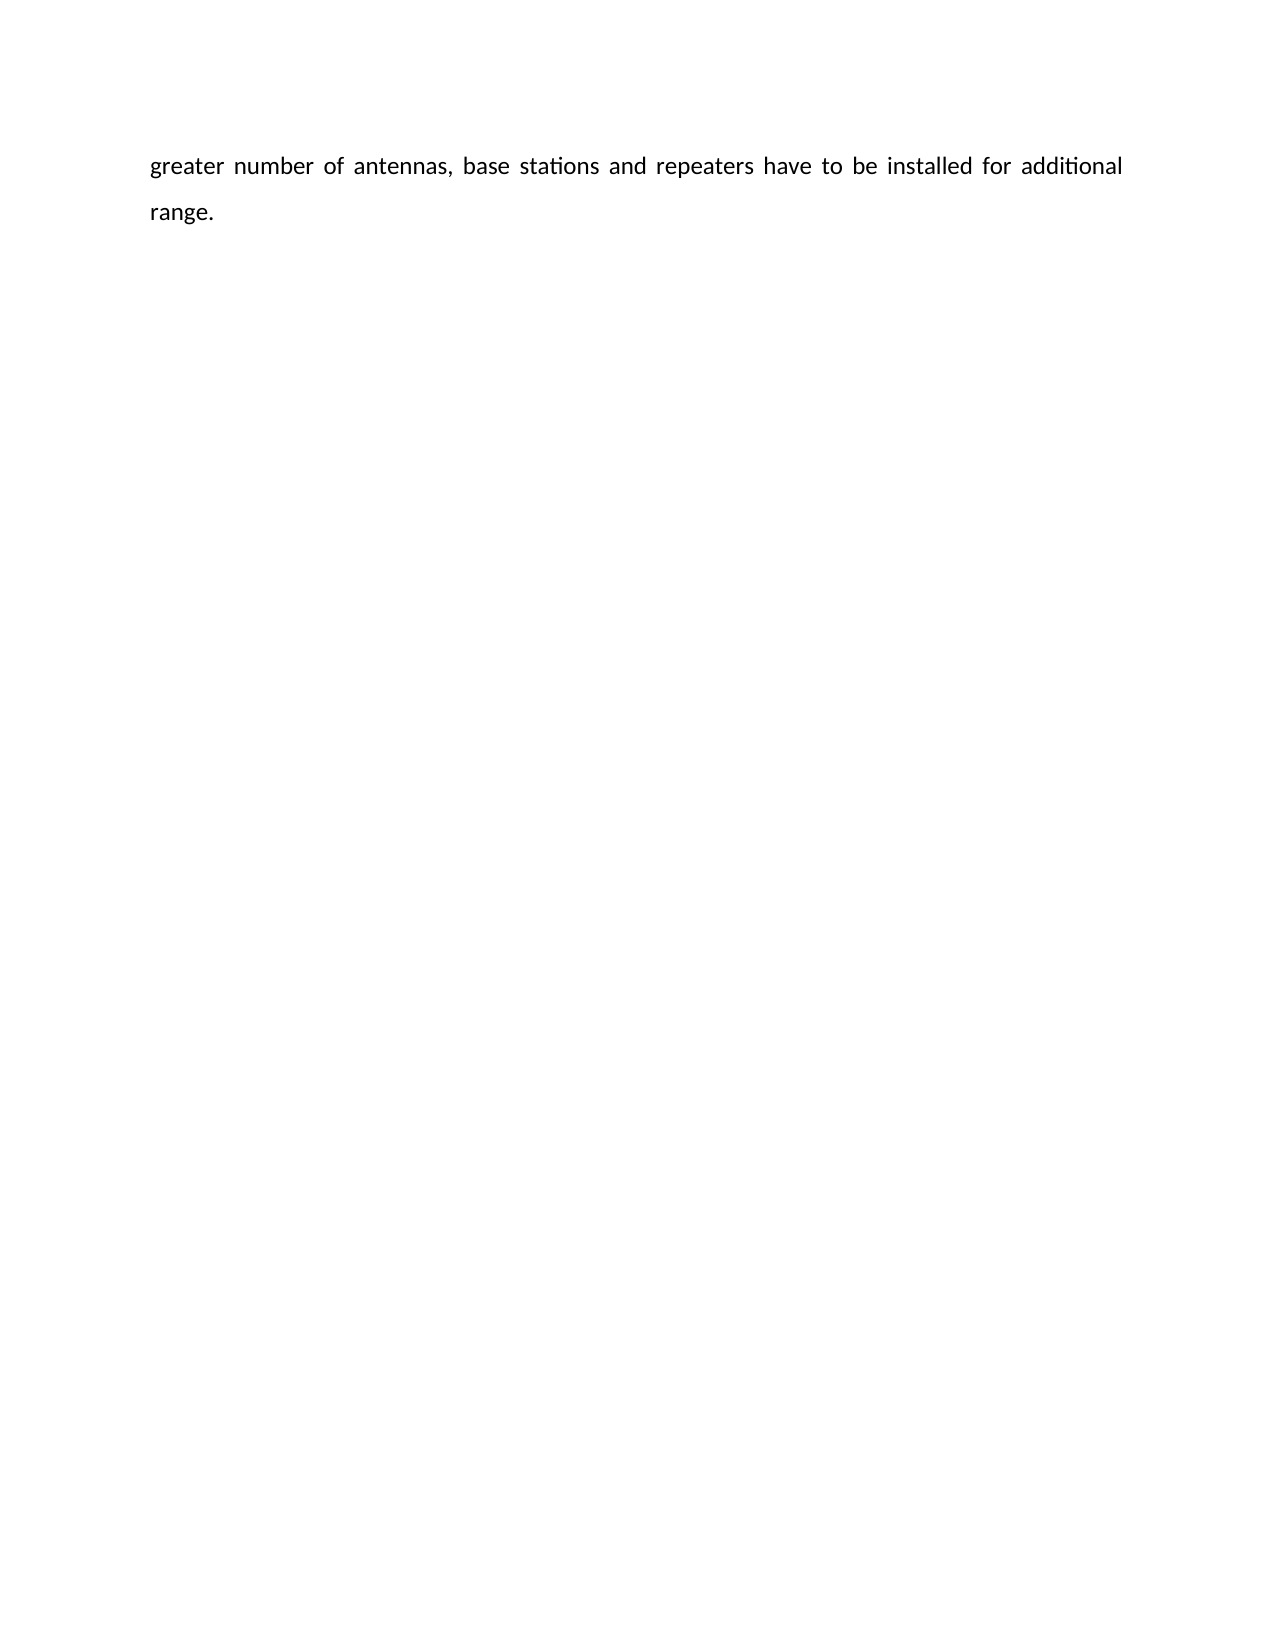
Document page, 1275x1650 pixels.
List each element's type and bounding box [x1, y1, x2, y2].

text [150, 150, 1125, 226]
